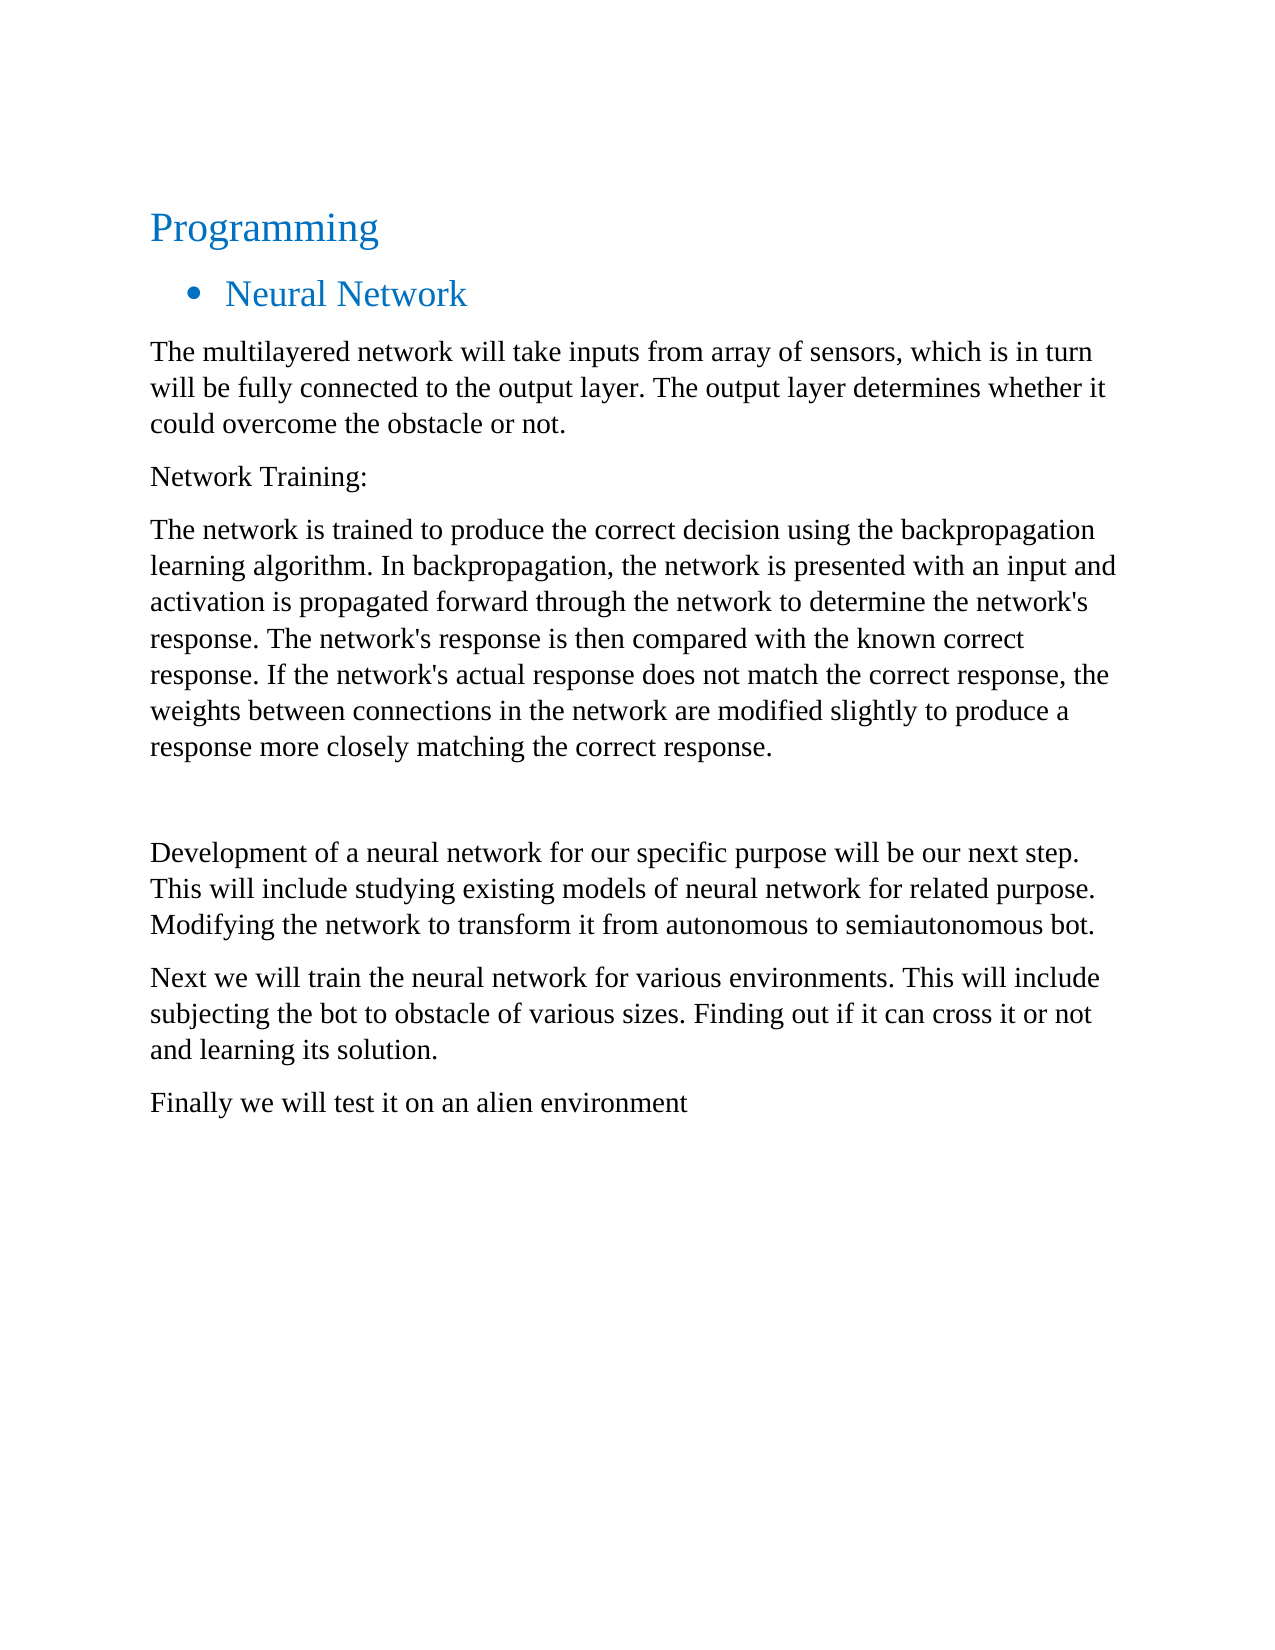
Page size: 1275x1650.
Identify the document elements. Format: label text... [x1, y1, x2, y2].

text The network is trained to produce the correct decision using the backpropagation learning algorithm. In backpropagation, the network is presented with an input and activation is propagated forward through the network to determine the network's response. The network's response is then compared with the known correct response. If the network's actual response does not match the correct response, the weights between connections in the network are modified slightly to produce a response more closely matching the correct response. [150, 512, 1125, 763]
text Network Training: [150, 459, 1125, 493]
text Development of a neural network for our specific purpose will be our next step. This will include studying existing models of neural network for related purpose. Modifying the network to transform it from autonomous to semiautonomous bot. [150, 835, 1125, 941]
text Finally we will test it on an alien environment [150, 1085, 1125, 1118]
text The multilayered network will take inputs from array of sensors, which is in turn will be fully connected to the output layer. The output layer determines whether it could overcome the obstacle or not. [150, 334, 1125, 440]
text Programming [150, 203, 1125, 251]
text Next we will train the neural network for various environments. This will include subjecting the bot to obstacle of various sizes. Finding out if it can cross it or not and learning its solution. [150, 960, 1125, 1066]
list Neural Network [187, 271, 1125, 314]
